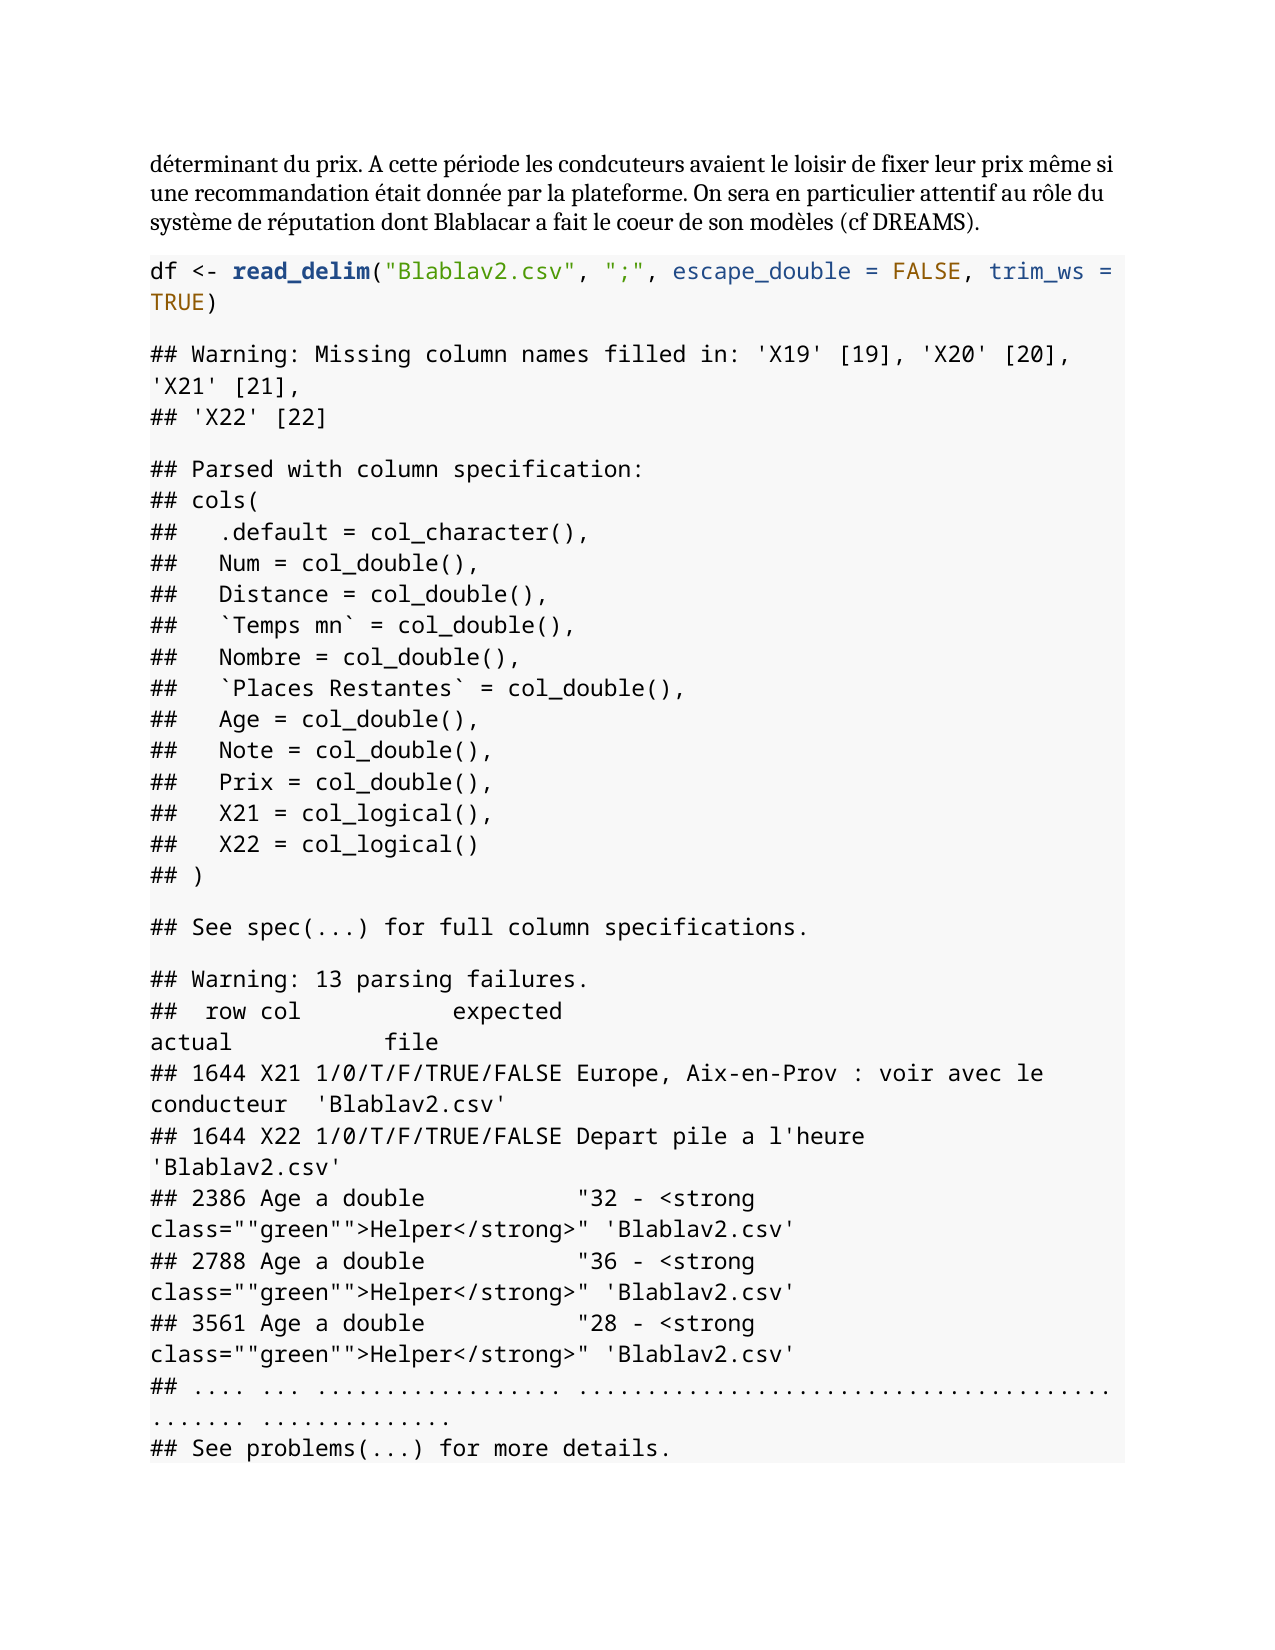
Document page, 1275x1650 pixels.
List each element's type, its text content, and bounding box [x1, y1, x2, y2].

text ## Warning: 13 parsing failures. ## row col expected actual file ## 1644 X21 1/0/T/F/TRUE/FALSE Europe, Aix-en-Prov : voir avec le conducteur 'Blablav2.csv' ## 1644 X22 1/0/T/F/TRUE/FALSE Depart pile a l'heure 'Blablav2.csv' ## 2386 Age a double "32 - <strong class=""green"">Helper</strong>" 'Blablav2.csv' ## 2788 Age a double "36 - <strong class=""green"">Helper</strong>" 'Blablav2.csv' ## 3561 Age a double "28 - <strong class=""green"">Helper</strong>" 'Blablav2.csv' ## .... ... .................. .............................................. .............. ## See problems(...) for more details. [150, 963, 1125, 1463]
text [150, 150, 1125, 236]
text ## Parsed with column specification: ## cols( ## .default = col_character(), ## Num = col_double(), ## Distance = col_double(), ## `Temps mn` = col_double(), ## Nombre = col_double(), ## `Places Restantes` = col_double(), ## Age = col_double(), ## Note = col_double(), ## Prix = col_double(), ## X21 = col_logical(), ## X22 = col_logical() ## ) [150, 453, 1125, 890]
text df <- read_delim("Blablav2.csv", ";", escape_double = FALSE, trim_ws = TRUE) [219, 255, 1125, 317]
text ## See spec(...) for full column specifications. [150, 911, 1125, 942]
text ## Warning: Missing column names filled in: 'X19' [19], 'X20' [20], 'X21' [21], ## 'X22' [22] [150, 338, 1125, 432]
